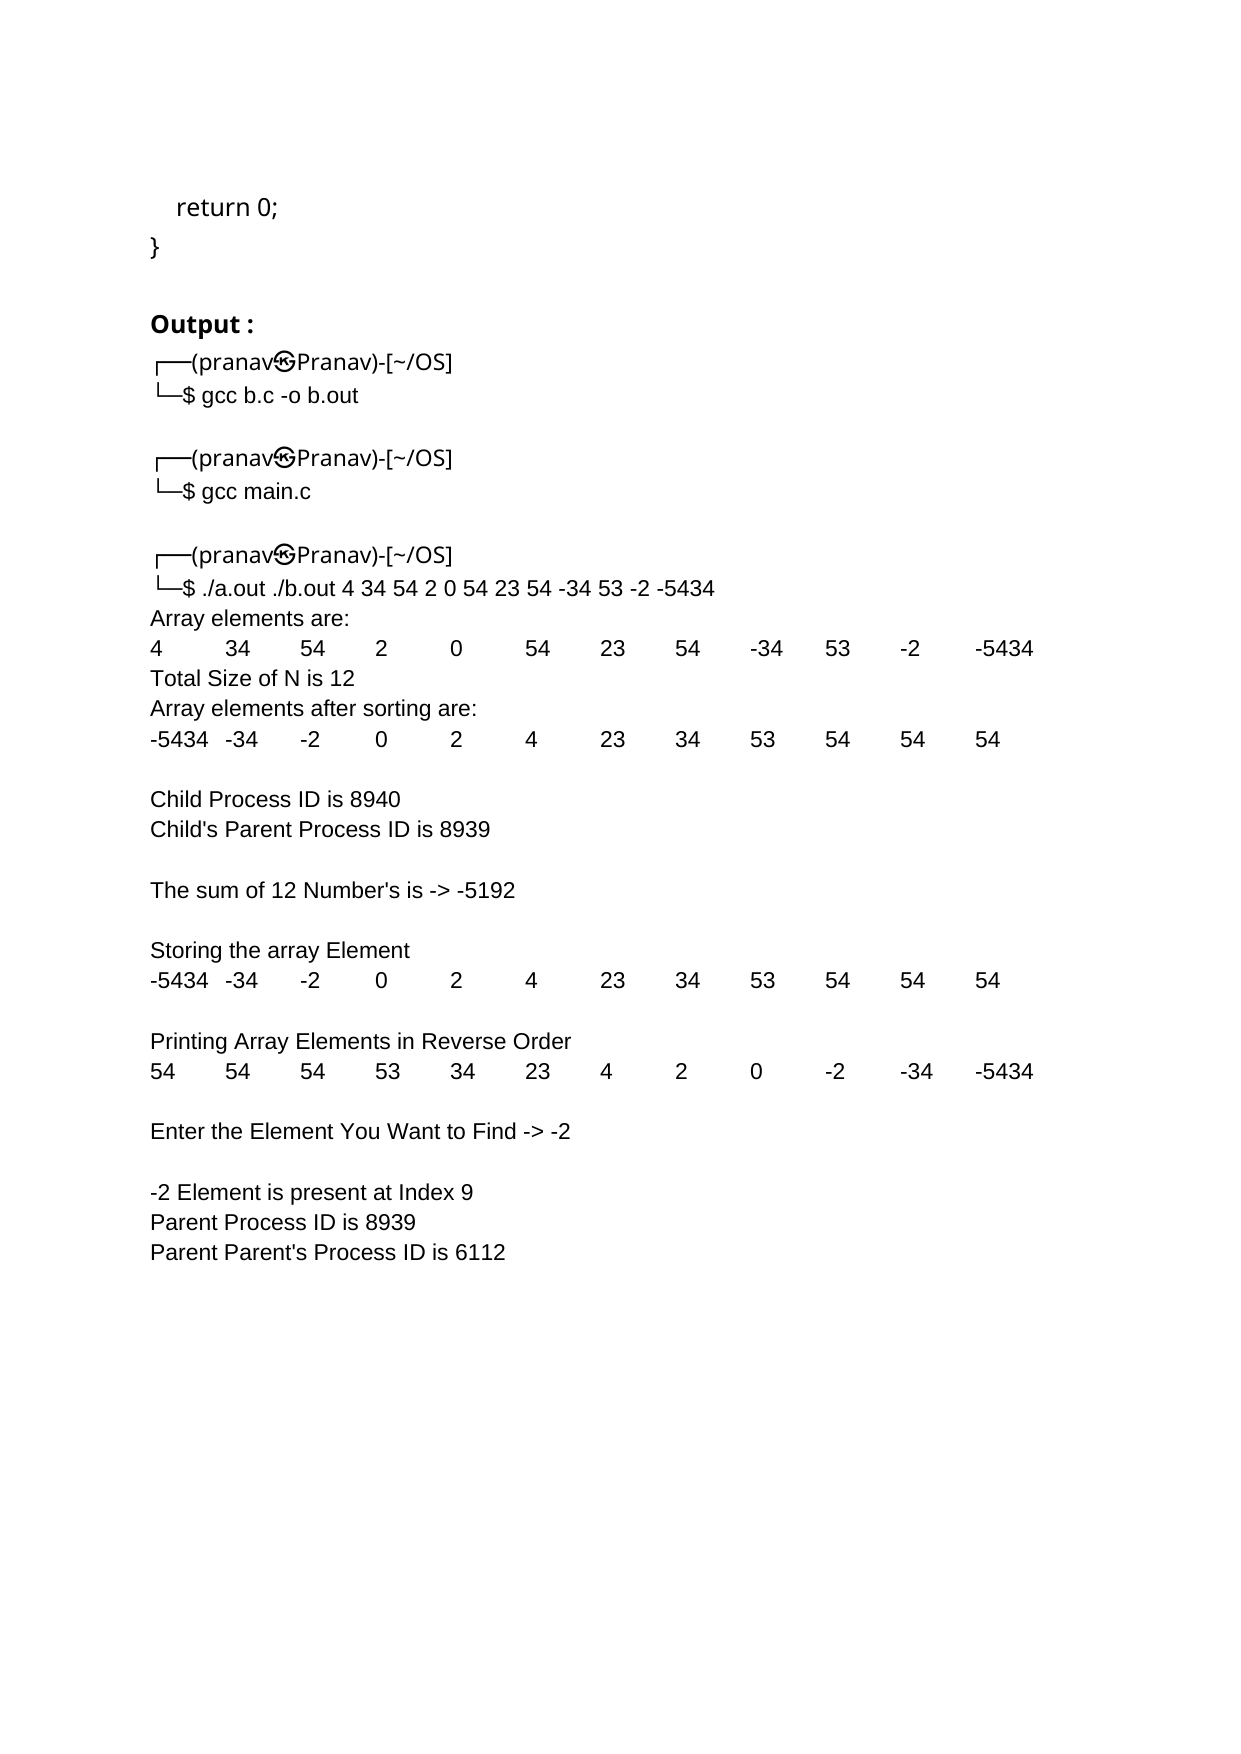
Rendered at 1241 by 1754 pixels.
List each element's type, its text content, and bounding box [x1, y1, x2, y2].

text └─$ ./a.out ./b.out 4 34 54 2 0 54 23 54 -34 53 -2 -5434 [150, 574, 1090, 601]
text Parent Process ID is 8939 [150, 1209, 1090, 1235]
text Array elements after sorting are: [150, 695, 1090, 722]
text Enter the Element You Want to Find -> -2 [150, 1118, 1090, 1144]
text Parent Parent's Process ID is 6112 [150, 1239, 1090, 1265]
text Storing the array Element [150, 937, 1090, 963]
text ┌──(pranav㉿Pranav)-[~/OS] [150, 538, 1090, 570]
text Child Process ID is 8940 [150, 786, 1090, 812]
text 54 54 54 53 34 23 4 2 0 -2 -34 -5434 [150, 1058, 1090, 1084]
text Array elements are: [150, 605, 1090, 631]
text -5434 -34 -2 0 2 4 23 34 53 54 54 54 [150, 726, 1090, 752]
text Output : [150, 307, 1090, 341]
text 4 34 54 2 0 54 23 54 -34 53 -2 -5434 [150, 635, 1090, 661]
text return 0; [150, 189, 1090, 223]
text The sum of 12 Number's is -> -5192 [150, 877, 1090, 903]
text └─$ gcc main.c [150, 478, 1090, 504]
text ┌──(pranav㉿Pranav)-[~/OS] [150, 346, 1090, 377]
text -2 Element is present at Index 9 [150, 1179, 1090, 1205]
text Printing Array Elements in Reverse Order [150, 1028, 1090, 1054]
text } [150, 228, 1090, 262]
text └─$ gcc b.c -o b.out [150, 382, 1090, 408]
text ┌──(pranav㉿Pranav)-[~/OS] [150, 442, 1090, 473]
text Total Size of N is 12 [150, 665, 1090, 691]
text -5434 -34 -2 0 2 4 23 34 53 54 54 54 [150, 967, 1090, 993]
text Child's Parent Process ID is 8939 [150, 816, 1090, 842]
